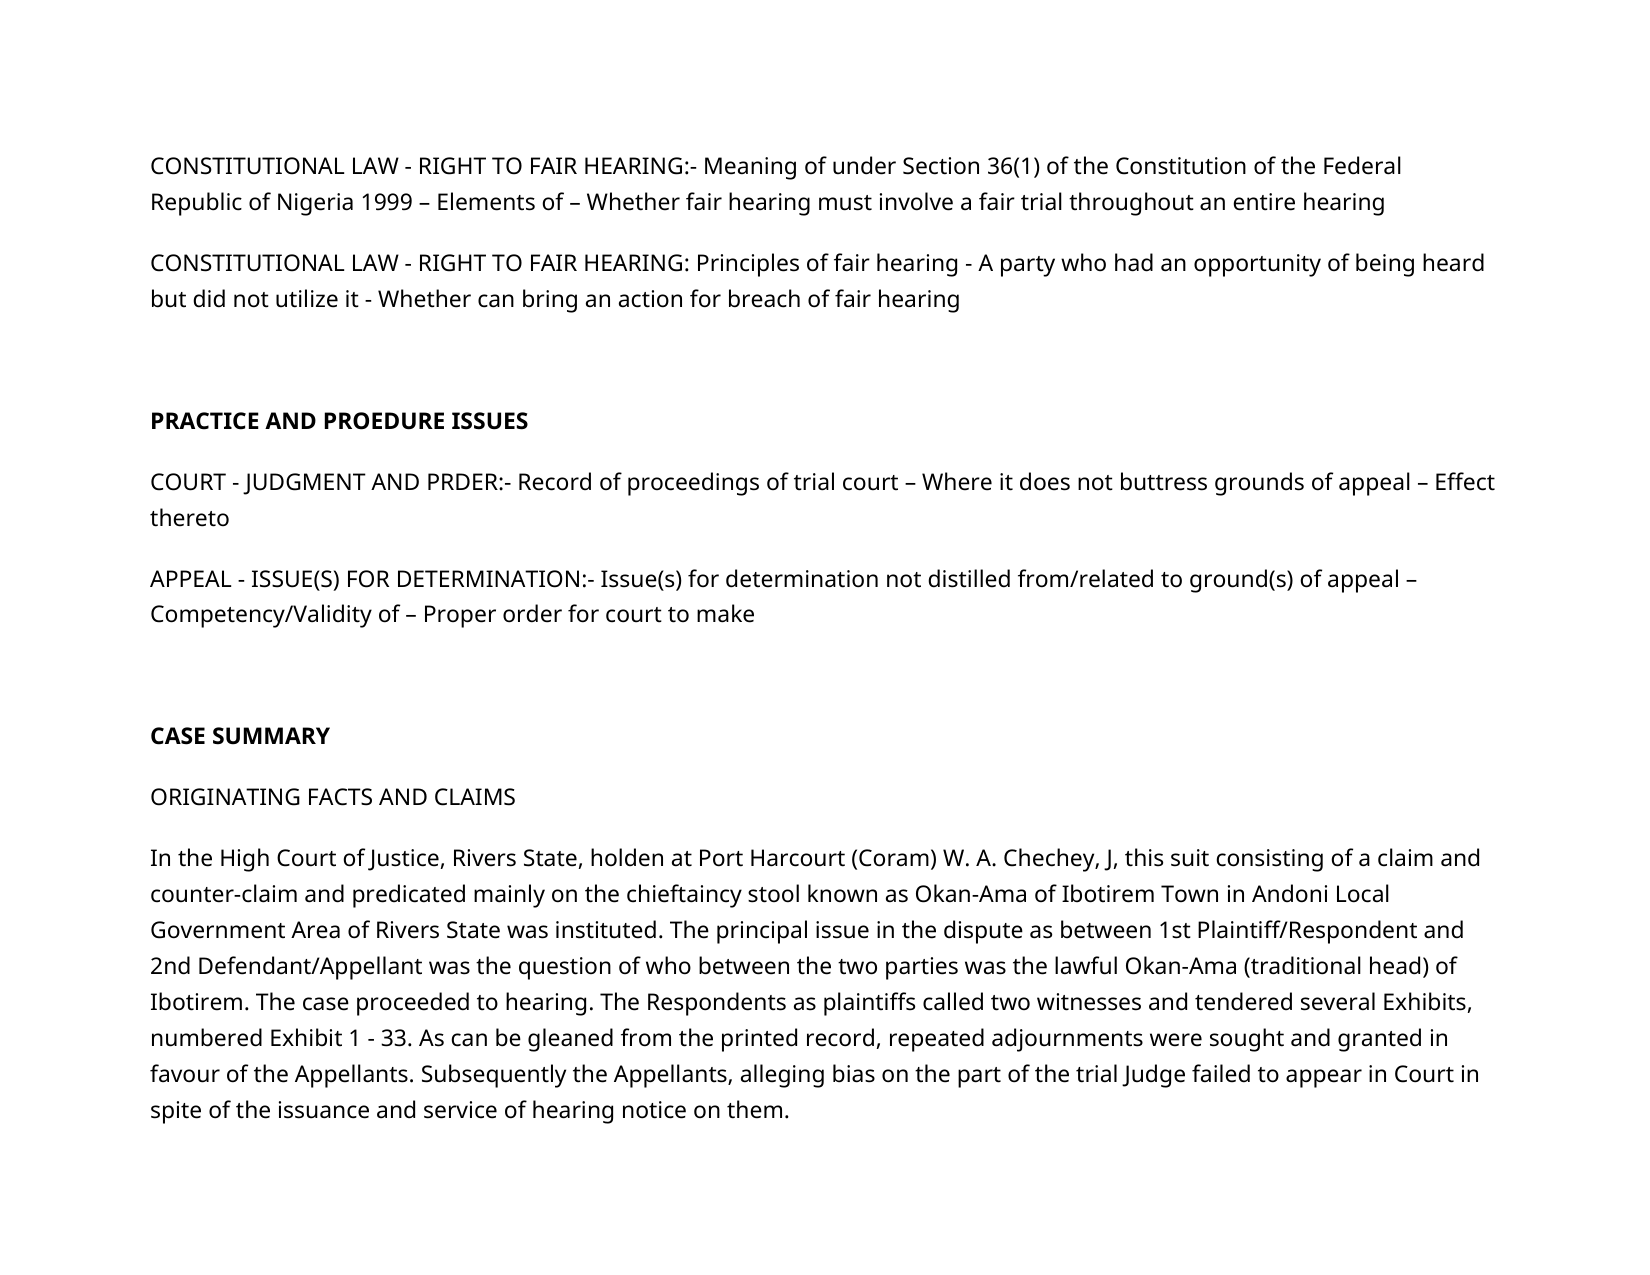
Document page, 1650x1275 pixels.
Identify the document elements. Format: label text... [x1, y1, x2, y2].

text APPEAL - ISSUE(S) FOR DETERMINATION:- Issue(s) for determination not distilled from/related to ground(s) of appeal – Competency/Validity of – Proper order for court to make [150, 562, 1500, 630]
text ORIGINATING FACTS AND CLAIMS [150, 781, 1500, 812]
text CONSTITUTIONAL LAW - RIGHT TO FAIR HEARING: Principles of fair hearing - A party who had an opportunity of being heard but did not utilize it - Whether can bring an action for breach of fair hearing [150, 247, 1500, 314]
text CONSTITUTIONAL LAW - RIGHT TO FAIR HEARING:- Meaning of under Section 36(1) of the Constitution of the Federal Republic of Nigeria 1999 – Elements of – Whether fair hearing must involve a fair trial throughout an entire hearing [150, 150, 1500, 217]
text PRACTICE AND PROEDURE ISSUES [150, 405, 1500, 436]
text CASE SUMMARY [150, 720, 1500, 752]
text COURT - JUDGMENT AND PRDER:- Record of proceedings of trial court – Where it does not buttress grounds of appeal – Effect thereto [150, 466, 1500, 533]
text In the High Court of Justice, Rivers State, holden at Port Harcourt (Coram) W. A. Chechey, J, this suit consisting of a claim and counter-claim and predicated mainly on the chieftaincy stool known as Okan-Ama of Ibotirem Town in Andoni Local Government Area of Rivers State was instituted. The principal issue in the dispute as between 1st Plaintiff/Respondent and 2nd Defendant/Appellant was the question of who between the two parties was the lawful Okan-Ama (traditional head) of Ibotirem. The case proceeded to hearing. The Respondents as plaintiffs called two witnesses and tendered several Exhibits, numbered Exhibit 1 - 33. As can be gleaned from the printed record, repeated adjournments were sought and granted in favour of the Appellants. Subsequently the Appellants, alleging bias on the part of the trial Judge failed to appear in Court in spite of the issuance and service of hearing notice on them. [150, 842, 1500, 1125]
